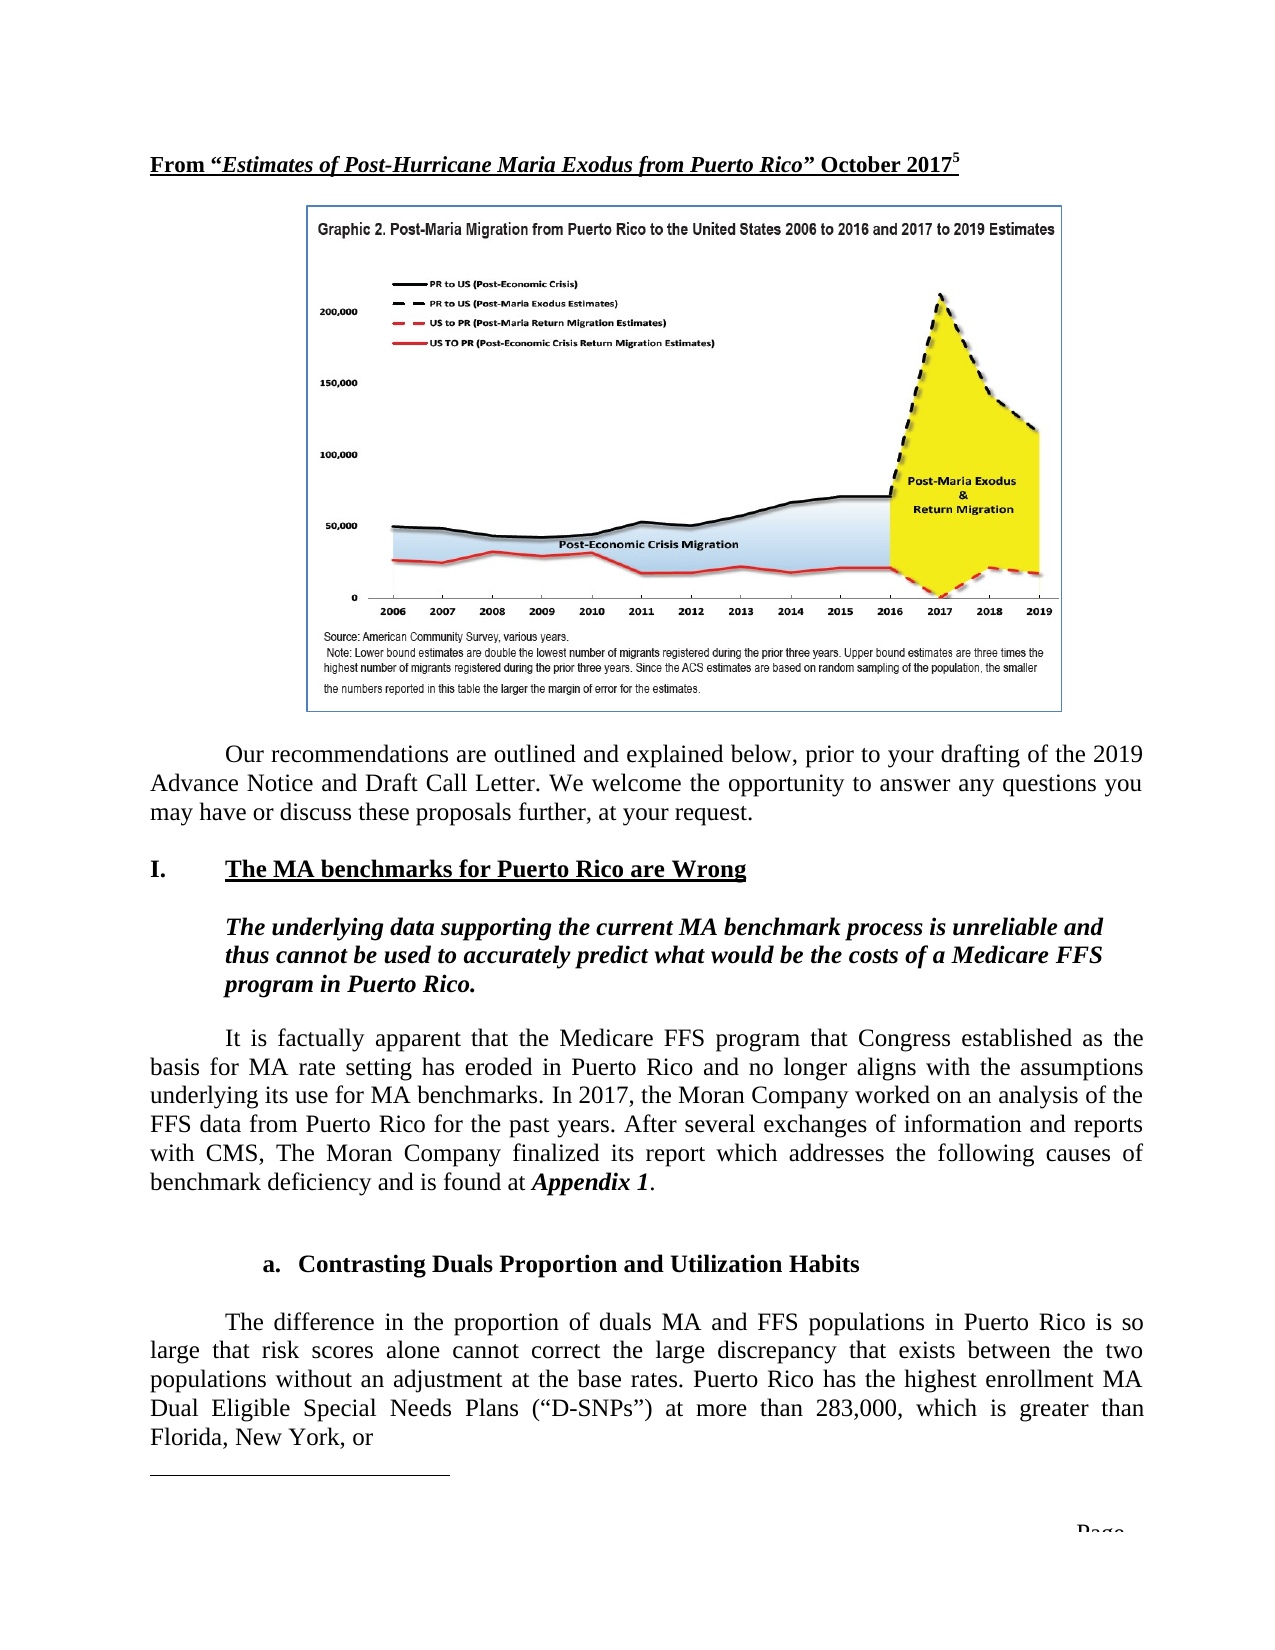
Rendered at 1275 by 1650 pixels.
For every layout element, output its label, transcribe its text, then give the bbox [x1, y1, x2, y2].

text It is factually apparent that the Medicare FFS program that Congress established as the basis for MA rate setting has eroded in Puerto Rico and no longer aligns with the assumptions underlying its use for MA benchmarks. In 2017, the Moran Company worked on an analysis of the FFS data from Puerto Rico for the past years. After several exchanges of information and reports with CMS, The Moran Company finalized its report which addresses the following causes of benchmark deficiency and is found at Appendix 1. [150, 1023, 1144, 1195]
text Our recommendations are outlined and explained below, prior to your drafting of the 2019 Advance Notice and Draft Call Letter. We welcome the opportunity to answer any questions you may have or discuss these proposals further, at your request. [150, 739, 1144, 825]
text The difference in the proportion of duals MA and FFS populations in Puerto Rico is so large that risk scores alone cannot correct the large discrepancy that exists between the two populations without an adjustment at the base rates. Puerto Rico has the highest enrollment MA Dual Eligible Special Needs Plans (“D-SNPs”) at more than 283,000, which is greater than Florida, New York, or [150, 1307, 1144, 1450]
subtitle Contrasting Duals Proportion and Utilization Habits [262, 1249, 1156, 1278]
subtitle The MA benchmarks for Puerto Rico are Wrong [150, 854, 1156, 883]
text From “Estimates of Post-Hurricane Maria Exodus from Puerto Rico” October 20175 [150, 149, 1156, 177]
subtitle The underlying data supporting the current MA benchmark process is unreliable and thus cannot be used to accurately predict what would be the costs of a Medicare FFS program in Puerto Rico. [225, 912, 1104, 998]
picture [308, 207, 1059, 711]
